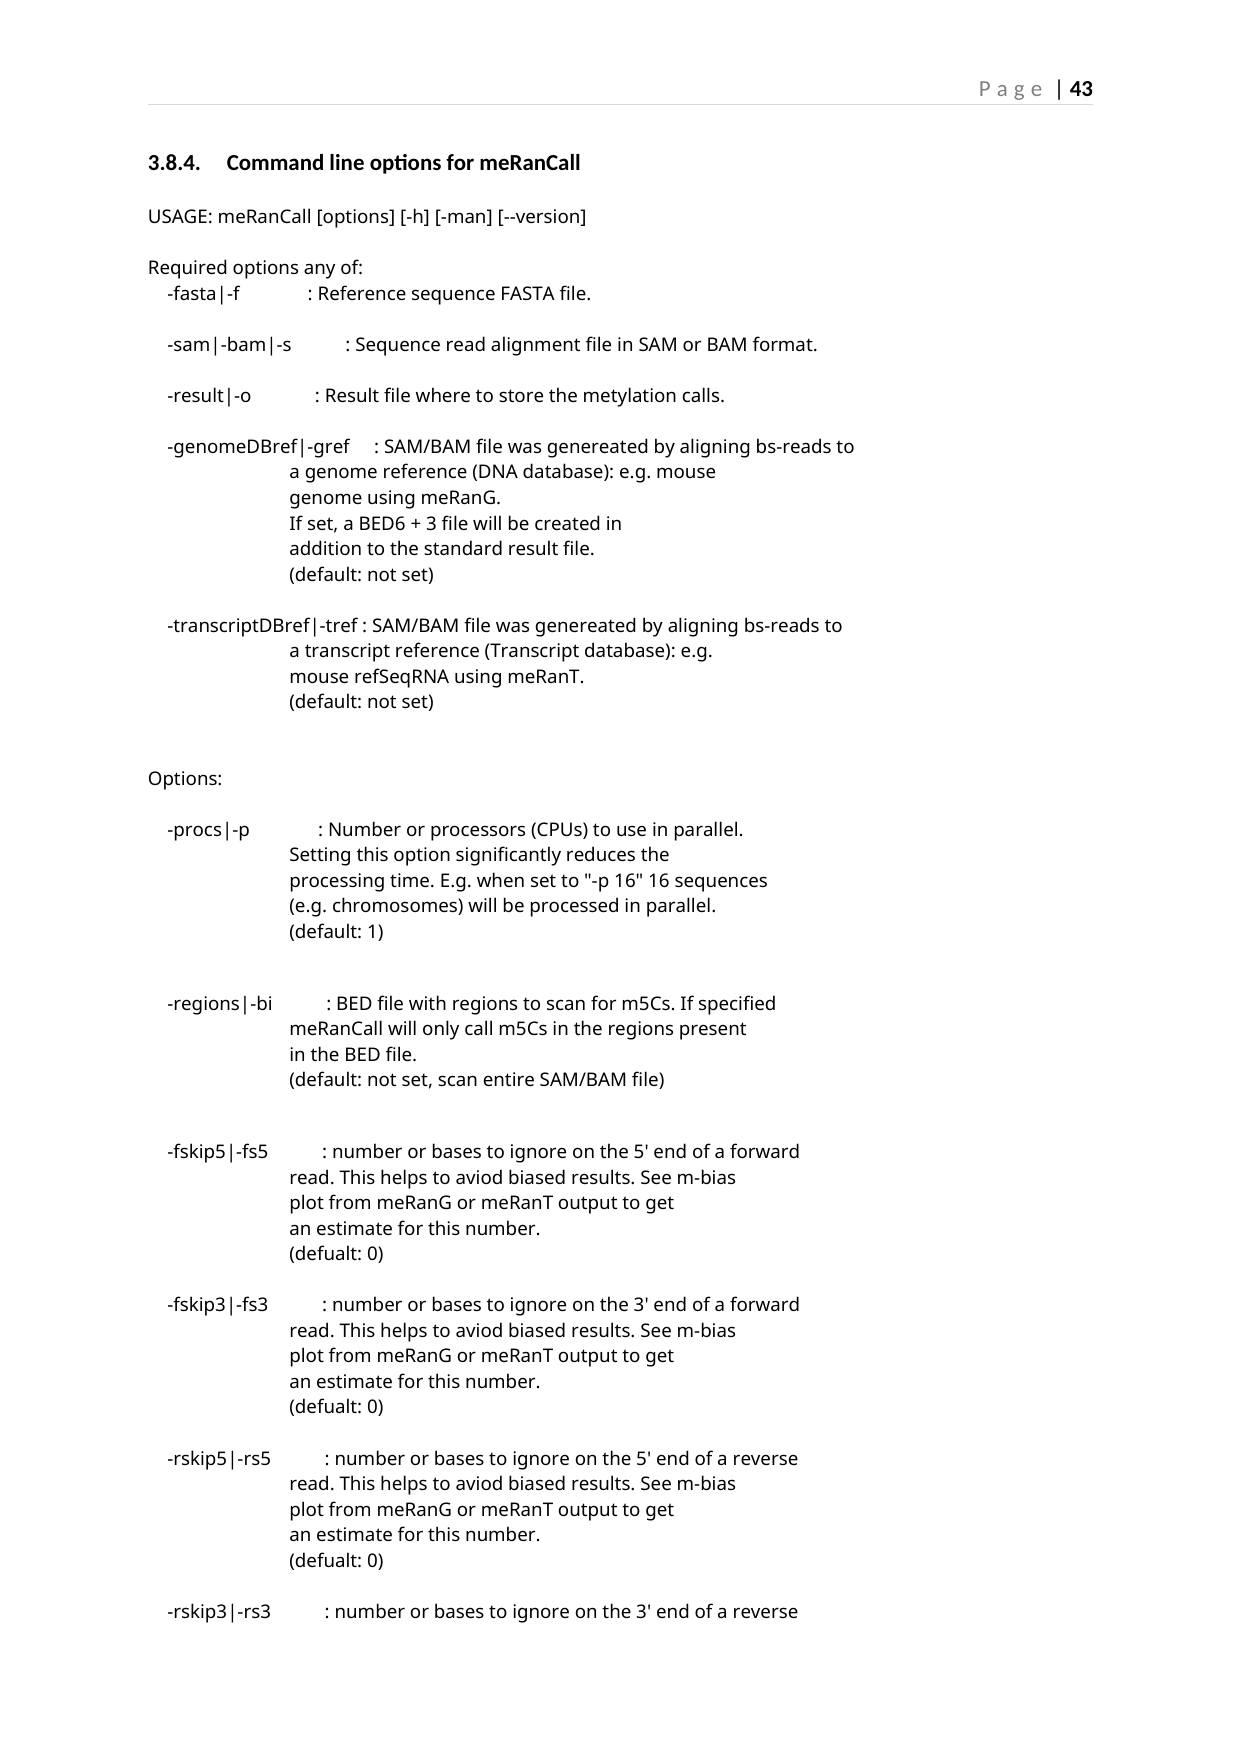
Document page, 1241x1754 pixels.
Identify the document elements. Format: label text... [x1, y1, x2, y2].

text -regions|-bi : BED file with regions to scan for m5Cs. If specified meRanCall will only call m5Cs in the regions present in the BED file. (default: not set, scan entire SAM/BAM file) [148, 990, 1093, 1092]
list -rskip3|-rs3 : number or bases to ignore on the 3' end of a reverse [148, 1598, 1093, 1623]
list read. This helps to aviod biased results. See m-bias [148, 1317, 1093, 1343]
list an estimate for this number. [148, 1215, 1093, 1241]
list (default: 1) [148, 918, 1093, 944]
list (default: not set) [148, 688, 1093, 714]
list Command line options for meRanCall [148, 148, 1093, 176]
list (defualt: 0) [148, 1394, 1093, 1419]
list -result|-o : Result file where to store the metylation calls. [148, 382, 1093, 408]
list read. This helps to aviod biased results. See m-bias [148, 1164, 1093, 1189]
list -fasta|-f : Reference sequence FASTA file. [148, 280, 1093, 306]
list an estimate for this number. [148, 1368, 1093, 1394]
list (defualt: 0) [148, 1547, 1093, 1572]
list (default: not set) [148, 561, 1093, 586]
list processing time. E.g. when set to "-p 16" 16 sequences [148, 867, 1093, 893]
list plot from meRanG or meRanT output to get [148, 1343, 1093, 1368]
list -rskip5|-rs5 : number or bases to ignore on the 5' end of a reverse [148, 1445, 1093, 1470]
list -procs|-p : Number or processors (CPUs) to use in parallel. [148, 816, 1093, 842]
list addition to the standard result file. [148, 535, 1093, 561]
list a genome reference (DNA database): e.g. mouse [148, 459, 1093, 484]
list -fskip3|-fs3 : number or bases to ignore on the 3' end of a forward [148, 1292, 1093, 1317]
list genome using meRanG. [148, 484, 1093, 510]
list plot from meRanG or meRanT output to get [148, 1189, 1093, 1215]
list -sam|-bam|-s : Sequence read alignment file in SAM or BAM format. [148, 331, 1093, 357]
list (defualt: 0) [148, 1241, 1093, 1266]
list (e.g. chromosomes) will be processed in parallel. [148, 893, 1093, 918]
list If set, a BED6 + 3 file will be created in [148, 510, 1093, 535]
list -transcriptDBref|-tref : SAM/BAM file was genereated by aligning bs-reads to [148, 612, 1093, 637]
list Required options any of: [148, 255, 1093, 280]
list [148, 1496, 1093, 1521]
list an estimate for this number. [148, 1521, 1093, 1547]
list -genomeDBref|-gref : SAM/BAM file was genereated by aligning bs-reads to [148, 433, 1093, 459]
list Setting this option significantly reduces the [148, 842, 1093, 867]
list Options: [148, 765, 1093, 791]
list a transcript reference (Transcript database): e.g. mouse refSeqRNA using meRanT. [148, 637, 1093, 688]
list USAGE: meRanCall [options] [-h] [-man] [--version] [148, 204, 1093, 229]
list -fskip5|-fs5 : number or bases to ignore on the 5' end of a forward [148, 1138, 1093, 1164]
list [148, 1470, 1093, 1496]
